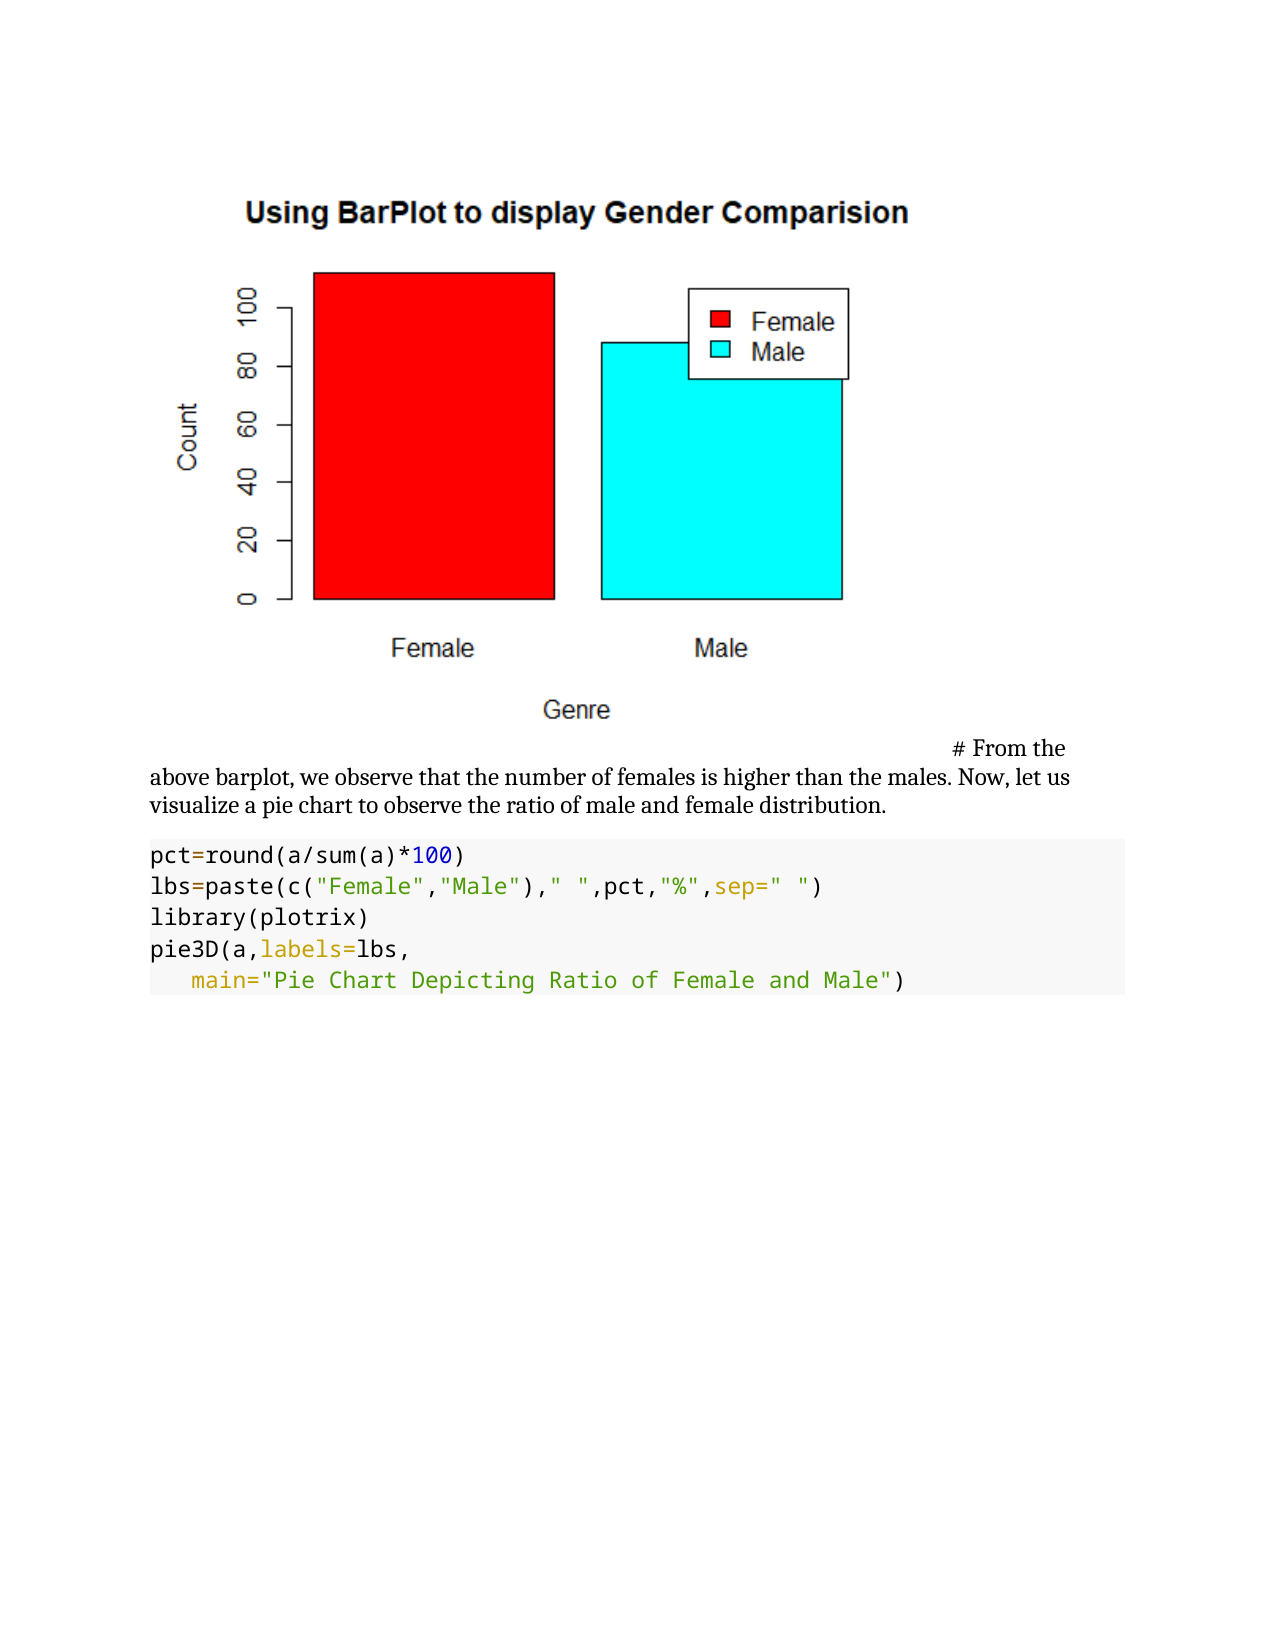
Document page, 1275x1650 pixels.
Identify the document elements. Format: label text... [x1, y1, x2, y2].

text pct=round(a/sum(a)*100) lbs=paste(c("Female","Male")," ",pct,"%",sep=" ") library(plotrix) pie3D(a,labels=lbs, main="Pie Chart Depicting Ratio of Female and Male") [370, 839, 1125, 995]
picture [168, 150, 927, 757]
